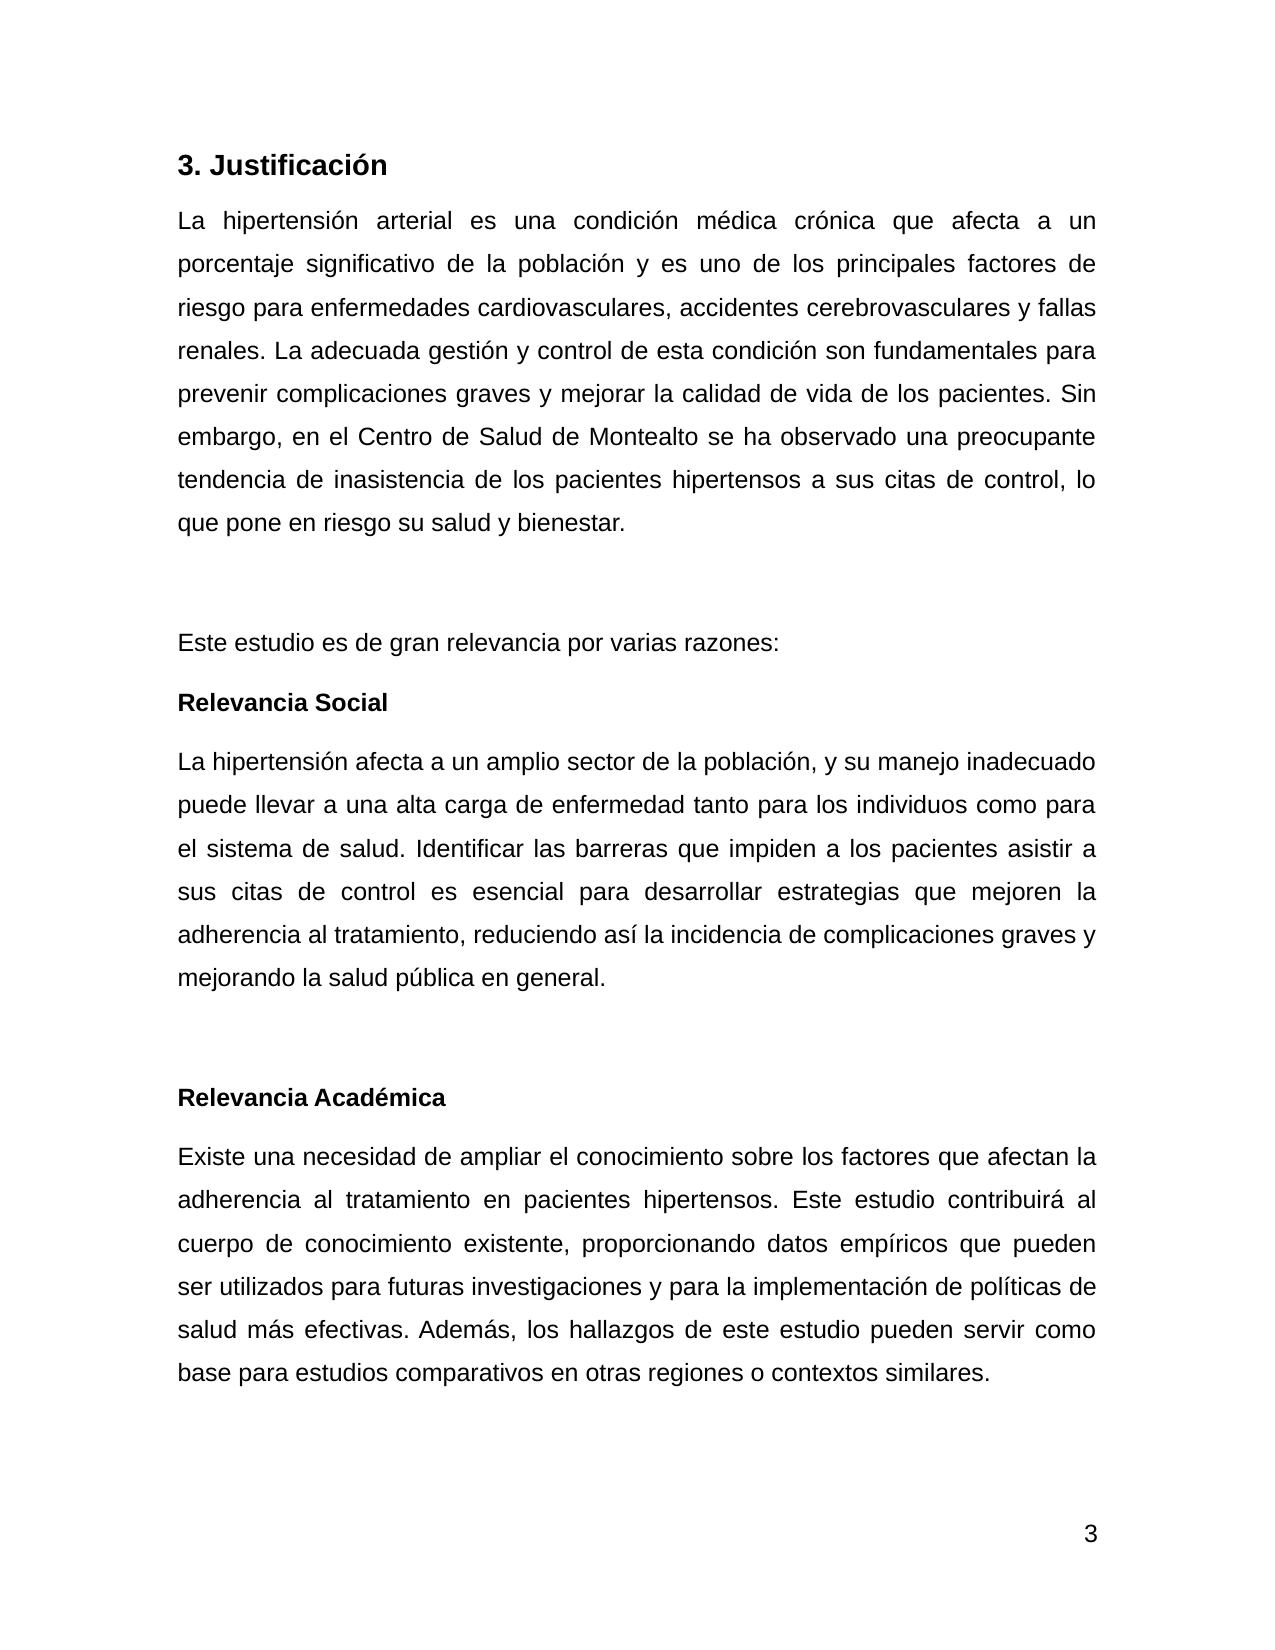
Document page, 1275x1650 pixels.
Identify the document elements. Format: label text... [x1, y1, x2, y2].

text Este estudio es de gran relevancia por varias razones: [177, 628, 1098, 656]
subtitle 3. Justificación [177, 148, 1098, 181]
text La hipertensión afecta a un amplio sector de la población, y su manejo inadecuado puede llevar a una alta carga de enfermedad tanto para los individuos como para el sistema de salud. Identificar las barreras que impiden a los pacientes asistir a sus citas de control es esencial para desarrollar estrategias que mejoren la adherencia al tratamiento, reduciendo así la incidencia de complicaciones graves y mejorando la salud pública en general. [177, 747, 1098, 992]
text Relevancia Social [177, 687, 1098, 716]
text La hipertensión arterial es una condición médica crónica que afecta a un porcentaje significativo de la población y es uno de los principales factores de riesgo para enfermedades cardiovasculares, accidentes cerebrovasculares y fallas renales. La adecuada gestión y control de esta condición son fundamentales para prevenir complicaciones graves y mejorar la calidad de vida de los pacientes. Sin embargo, en el Centro de Salud de Montealto se ha observado una preocupante tendencia de inasistencia de los pacientes hipertensos a sus citas de control, lo que pone en riesgo su salud y bienestar. [177, 206, 1098, 537]
text Existe una necesidad de ampliar el conocimiento sobre los factores que afectan la adherencia al tratamiento en pacientes hipertensos. Este estudio contribuirá al cuerpo de conocimiento existente, proporcionando datos empíricos que pueden ser utilizados para futuras investigaciones y para la implementación de políticas de salud más efectivas. Además, los hallazgos de este estudio pueden servir como base para estudios comparativos en otras regiones o contextos similares. [177, 1142, 1098, 1387]
text Relevancia Académica [177, 1082, 1098, 1111]
